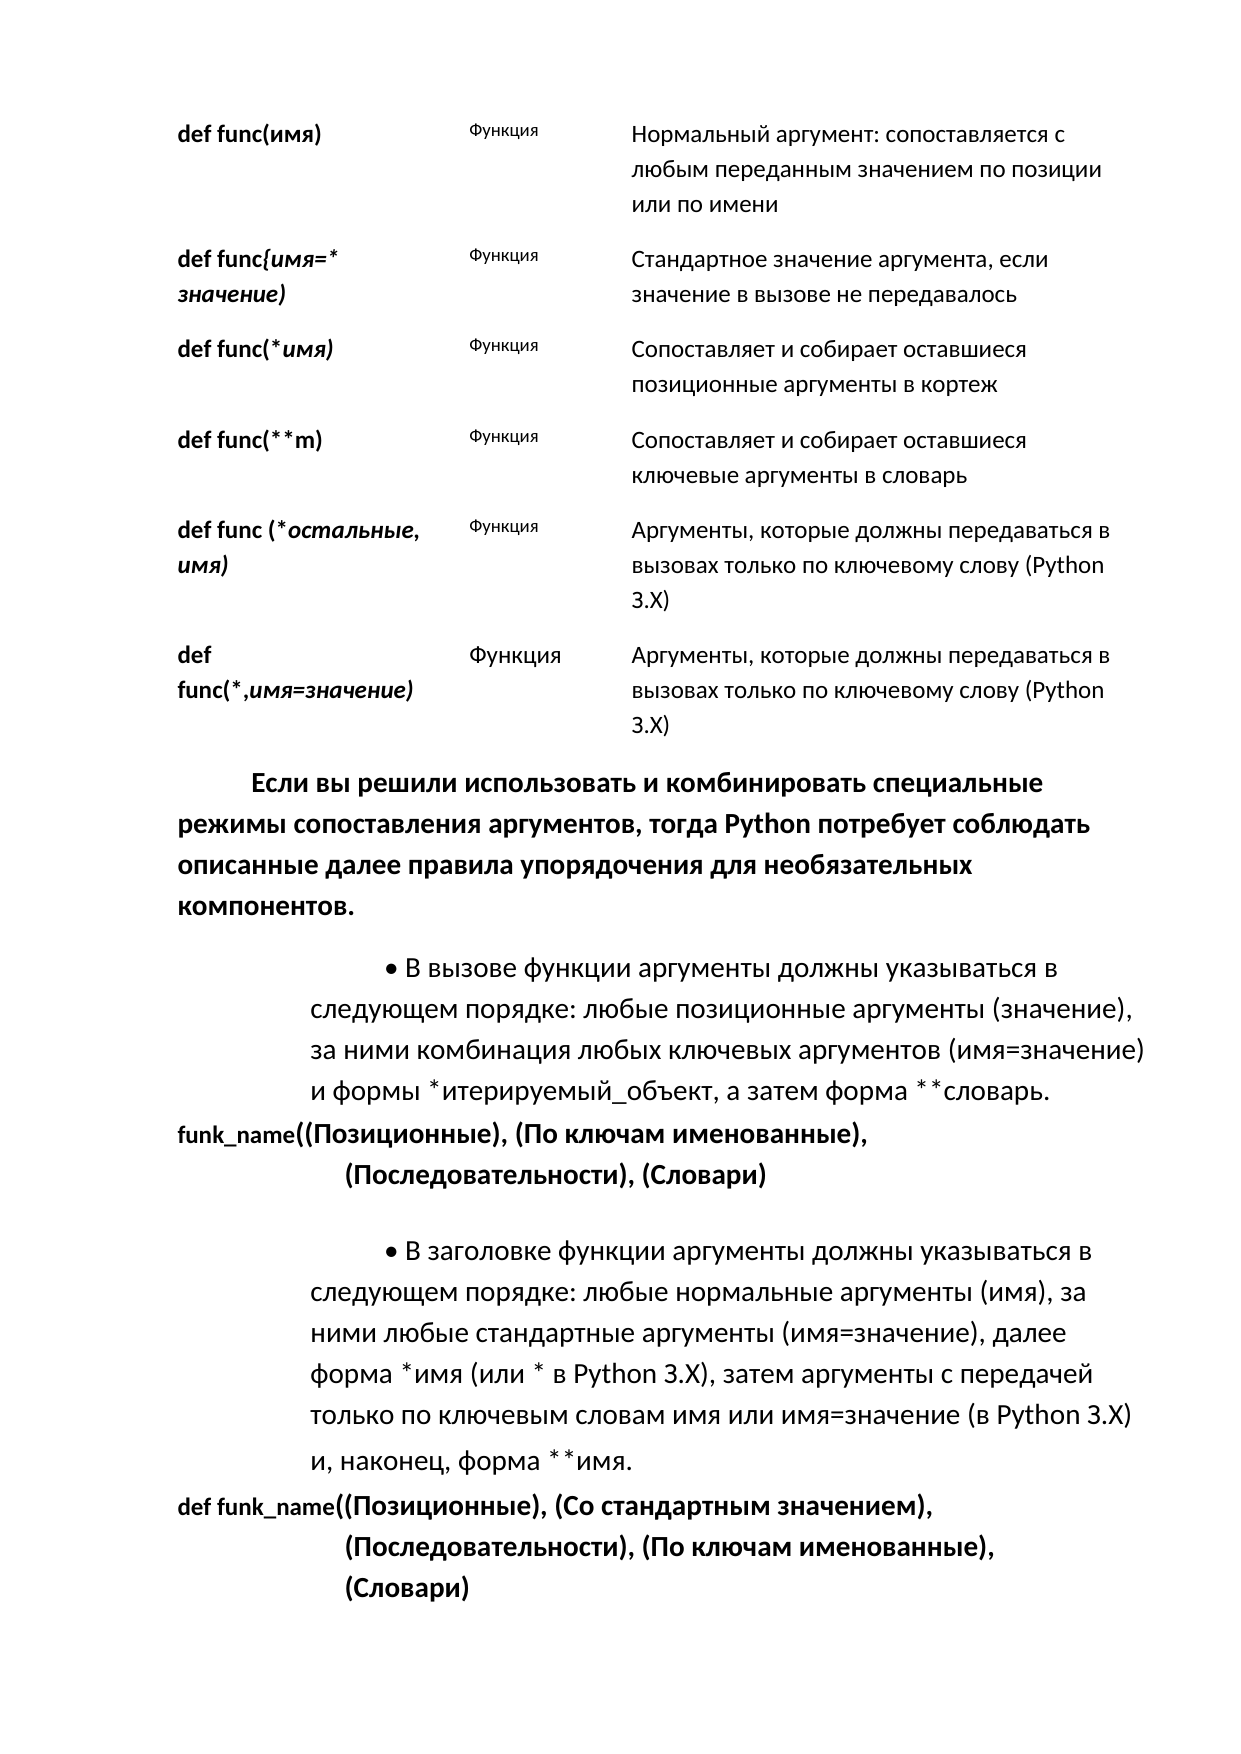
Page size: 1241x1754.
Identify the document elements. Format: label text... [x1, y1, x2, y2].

text (Словари) [251, 1569, 1152, 1605]
text • В вызове функции аргументы должны указываться в следующем порядке: любые позиционные аргументы (значение), за ними комбинация любых ключевых аргументов (имя=значение) и формы *итерируемый_объект, а затем форма **словарь. [310, 949, 1152, 1107]
text def funk_name((Позиционные), (Со стандартным значением), [177, 1487, 1152, 1523]
table_cell def func(**m) [166, 424, 458, 514]
table_cell def func{имя=* значение) [166, 243, 458, 333]
table_cell Стандартное значение аргумента, если значение в вызове не передавалось [620, 243, 1137, 333]
table_cell Функция [458, 424, 620, 514]
text • В заголовке функции аргументы должны указываться в следующем порядке: любые нормальные аргументы (имя), за ними любые стандартные аргументы (имя=значение), далее форма *имя (или * в Python З.Х), затем аргументы с передачей только по ключевым словам имя или имя=значение (в Python З.Х) и, наконец, форма **имя. [310, 1232, 1152, 1478]
text (Последовательности), (По ключам именованные), [251, 1528, 1152, 1564]
table_cell Функция [458, 118, 620, 243]
table_cell Функция [458, 334, 620, 424]
table_cell def func(имя) [166, 118, 458, 243]
table_cell def func (*остальные, имя) [166, 514, 458, 639]
table_cell def func(*имя) [166, 334, 458, 424]
table_cell Сопоставляет и собирает оставшиеся позиционные аргументы в кортеж [620, 334, 1137, 424]
table_cell Сопоставляет и собирает оставшиеся ключевые аргументы в словарь [620, 424, 1137, 514]
text (Последовательности), (Словари) [251, 1156, 1152, 1192]
text funk_name((Позиционные), (По ключам именованные), [177, 1116, 1152, 1151]
table_cell Нормальный аргумент: сопоставляется с любым переданным значением по позиции или по имени [620, 118, 1137, 243]
text Если вы решили использовать и комбинировать специальные режимы сопоставления аргументов, тогда Python потребует соблюдать описанные далее правила упорядочения для необязательных компонентов. [177, 764, 1152, 923]
table_cell Функция [458, 639, 620, 764]
table_cell def func(*,имя=значение) [166, 639, 458, 764]
table_cell Функция [458, 514, 620, 639]
table_cell Аргументы, которые должны передаваться в вызовах только по ключевому слову (Python З.Х) [620, 514, 1137, 639]
table_cell Функция [458, 243, 620, 333]
table_cell Аргументы, которые должны передаваться в вызовах только по ключевому слову (Python З.Х) [620, 639, 1137, 764]
